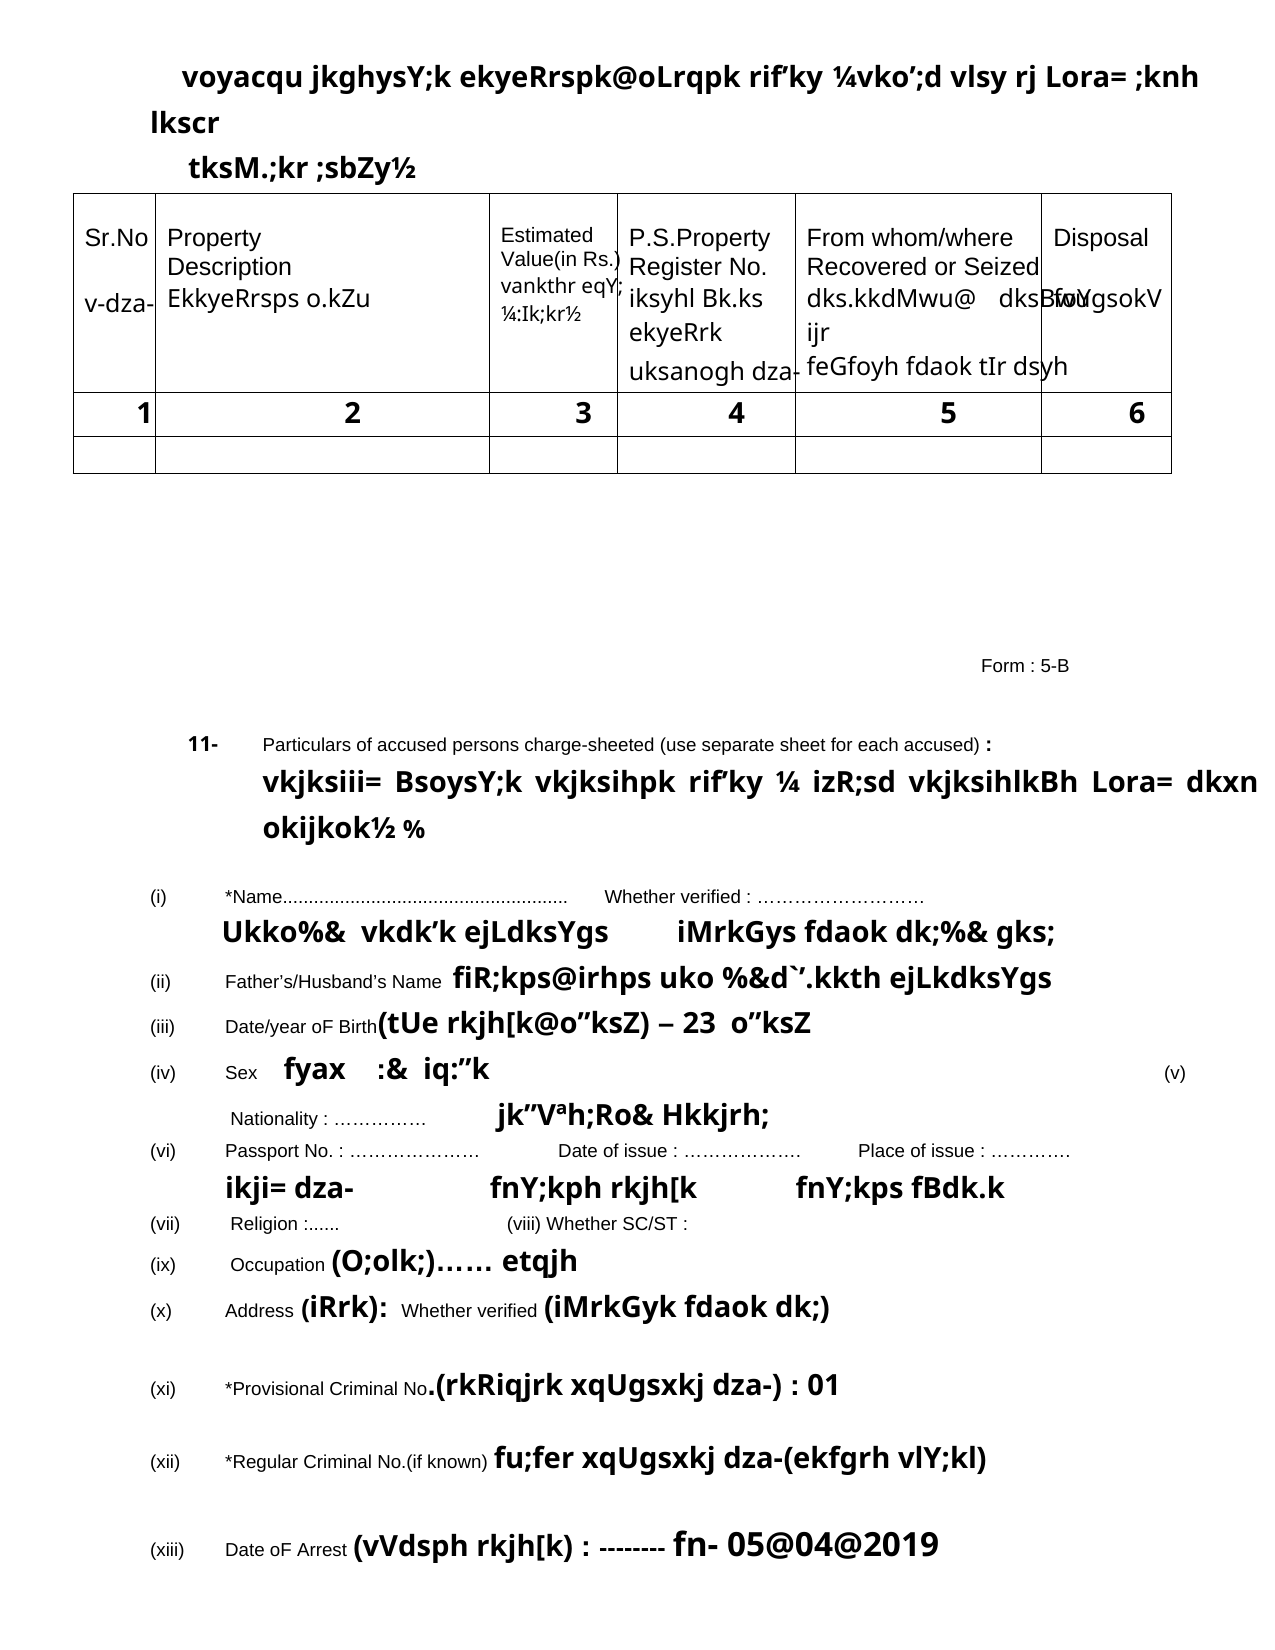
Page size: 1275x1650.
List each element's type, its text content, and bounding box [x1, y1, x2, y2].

table_cell 6 [1042, 393, 1171, 436]
text Ukko%& vkdk’k ejLdksYgs iMrkGys fdaok dk;%& gks; [150, 912, 1260, 951]
text (vii) Religion :...... (viii) Whether SC/ST : [150, 1213, 1260, 1234]
table_cell 4 [618, 393, 795, 436]
text (iii) Date/year oF Birth(tUe rkjh[k@o”ksZ) – 23 o”ksZ [150, 1003, 1260, 1042]
list Particulars of accused persons charge-sheeted (use separate sheet for each accused) : [187, 729, 1260, 757]
table_header Sr.No v-dza- [74, 194, 155, 392]
table_cell 3 [490, 393, 617, 436]
text (xii) *Regular Criminal No.(if known) fu;fer xqUgsxkj dza-(ekfgrh vlY;kl) [150, 1437, 1260, 1477]
text (ix) Occupation (O;olk;)…… etqjh [150, 1240, 1260, 1280]
table_cell 5 [796, 393, 1041, 436]
text vkjksiii= BsoysY;k vkjksihpk rif’ky ¼ izR;sd vkjksihlkBh Lora= dkxn okijkok½ % [262, 762, 1260, 847]
text (ii) Father’s/Husband’s Name fiR;kps@irhps uko %&d`’.kkth ejLkdksYgs [150, 957, 1260, 997]
text (xi) *Provisional Criminal No.(rkRiqjrk xqUgsxkj dza-) : 01 [150, 1364, 1260, 1403]
text ikji= dza- fnY;kph rkjh[k fnY;kps fBdk.k [150, 1167, 1260, 1207]
table_header P.S.Property Register No. iksyhl Bk.ks ekyeRrk uksanogh dza- [618, 194, 795, 392]
table_header From whom/where Recovered or Seized dks.kkdMwu@ dksBwu ijr feGfoyh fdaok tIr dsyh [796, 194, 1041, 392]
table_header Estimated Value(in Rs.) vankthr eqY; ¼:Ik;kr½ [490, 194, 617, 392]
table_header Property Description EkkyeRrsps o.kZu [156, 194, 489, 392]
text Form : 5-B [150, 654, 1260, 676]
text (xiii) Date oF Arrest (vVdsph rkjh[k) : -------- fn- 05@04@2019 [150, 1521, 1260, 1567]
text tksM.;kr ;sbZy½ [150, 147, 1200, 187]
table_cell [74, 437, 155, 473]
text voyacqu jkghysY;k ekyeRrspk@oLrqpk rif’ky ¼vko’;d vlsy rj Lora= ;knh lkscr [150, 56, 1200, 142]
table_cell [1042, 437, 1171, 473]
text (i) *Name....................................................... Whether verified : ……………………… [150, 886, 1260, 907]
table_cell [796, 437, 1041, 473]
table_header Disposal foYgsokV [1042, 194, 1171, 392]
table_cell 1 [74, 393, 155, 436]
text (iv) Sex fyax :& iq:”k (v) Nationality : …………… jk”Vªh;Ro& Hkkjrh; [150, 1048, 1260, 1134]
text (x) Address (iRrk): Whether verified (iMrkGyk fdaok dk;) [150, 1286, 1260, 1326]
table_cell 2 [156, 393, 489, 436]
text (vi) Passport No. : ………………… Date of issue : ………………. Place of issue : …………. [150, 1140, 1260, 1161]
table_cell [490, 437, 617, 473]
table_cell [618, 437, 795, 473]
table_cell [156, 437, 489, 473]
